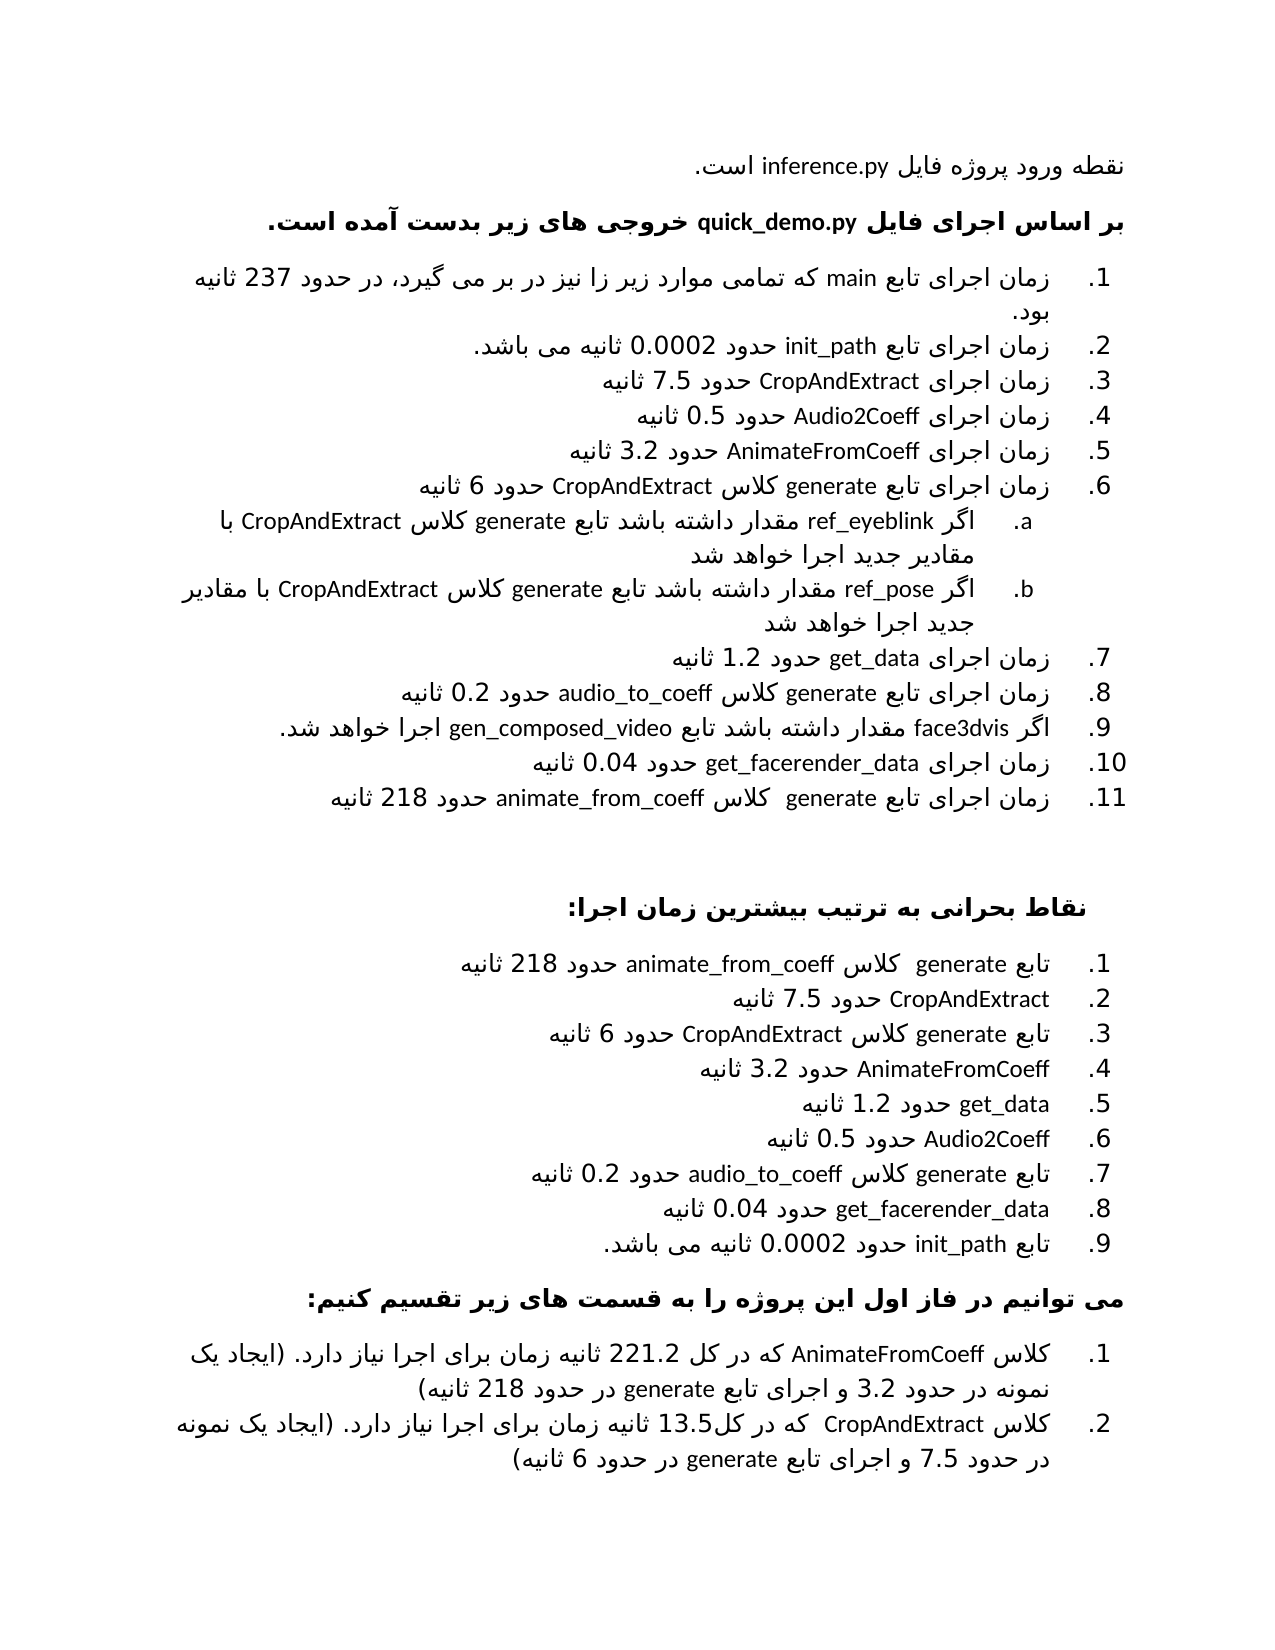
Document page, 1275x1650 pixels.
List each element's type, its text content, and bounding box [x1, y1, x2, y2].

text نقاط بحرانی به ترتیب بیشترین زمان اجرا: [150, 894, 1087, 923]
list تابع generate کلاس animate_from_coeff حدود 218 ثانیه [150, 948, 1087, 978]
list زمان اجرای CropAndExtract حدود 7.5 ثانیه [150, 365, 1087, 396]
list Audio2Coeff حدود 0.5 ثانیه [150, 1123, 1087, 1153]
list get_facerender_data حدود 0.04 ثانیه [150, 1193, 1087, 1223]
text نقطه ورود پروژه فایل inference.py است. [150, 150, 1125, 181]
list تابع init_path حدود 0.0002 ثانیه می باشد. [150, 1228, 1087, 1258]
list زمان اجرای تابع main که تمامی موارد زیر زا نیز در بر می گیرد، در حدود 237 ثانیه بود. [150, 262, 1087, 326]
list زمان اجرای AnimateFromCoeff حدود 3.2 ثانیه [150, 435, 1087, 466]
text بر اساس اجرای فایل quick_demo.py خروجی های زیر بدست آمده است. [150, 206, 1125, 236]
list get_data حدود 1.2 ثانیه [150, 1088, 1087, 1118]
list اگر ref_eyeblink مقدار داشته باشد تابع generate کلاس CropAndExtract با مقادیر جدید اجرا خواهد شد [150, 505, 1012, 569]
list زمان اجرای تابع generate کلاس CropAndExtract حدود 6 ثانیه [150, 470, 1087, 501]
list اگر ref_pose مقدار داشته باشد تابع generate کلاس CropAndExtract با مقادیر جدید اجرا خواهد شد [150, 573, 1012, 638]
list زمان اجرای Audio2Coeff حدود 0.5 ثانیه [150, 400, 1087, 431]
list کلاس CropAndExtract که در کل13.5 ثانیه زمان برای اجرا نیاز دارد. (ایجاد یک نمونه در حدود 7.5 و اجرای تابع generate در حدود 6 ثانیه) [150, 1408, 1087, 1473]
list زمان اجرای تابع generate کلاس audio_to_coeff حدود 0.2 ثانیه [150, 677, 1087, 707]
list تابع generate کلاس audio_to_coeff حدود 0.2 ثانیه [150, 1158, 1087, 1188]
list تابع generate کلاس CropAndExtract حدود 6 ثانیه [150, 1018, 1087, 1048]
list زمان اجرای get_facerender_data حدود 0.04 ثانیه [150, 747, 1087, 777]
list زمان اجرای get_data حدود 1.2 ثانیه [150, 642, 1087, 672]
list CropAndExtract حدود 7.5 ثانیه [150, 983, 1087, 1013]
list AnimateFromCoeff حدود 3.2 ثانیه [150, 1053, 1087, 1083]
text می توانیم در فاز اول این پروژه را به قسمت های زیر تقسیم کنیم: [150, 1284, 1125, 1313]
list کلاس AnimateFromCoeff که در کل 221.2 ثانیه زمان برای اجرا نیاز دارد. (ایجاد یک نمونه در حدود 3.2 و اجرای تابع generate در حدود 218 ثانیه) [150, 1338, 1087, 1404]
list اگر face3dvis مقدار داشته باشد تابع gen_composed_video اجرا خواهد شد. [150, 712, 1087, 742]
list زمان اجرای تابع init_path حدود 0.0002 ثانیه می باشد. [150, 330, 1087, 361]
list زمان اجرای تابع generate کلاس animate_from_coeff حدود 218 ثانیه [150, 782, 1087, 812]
